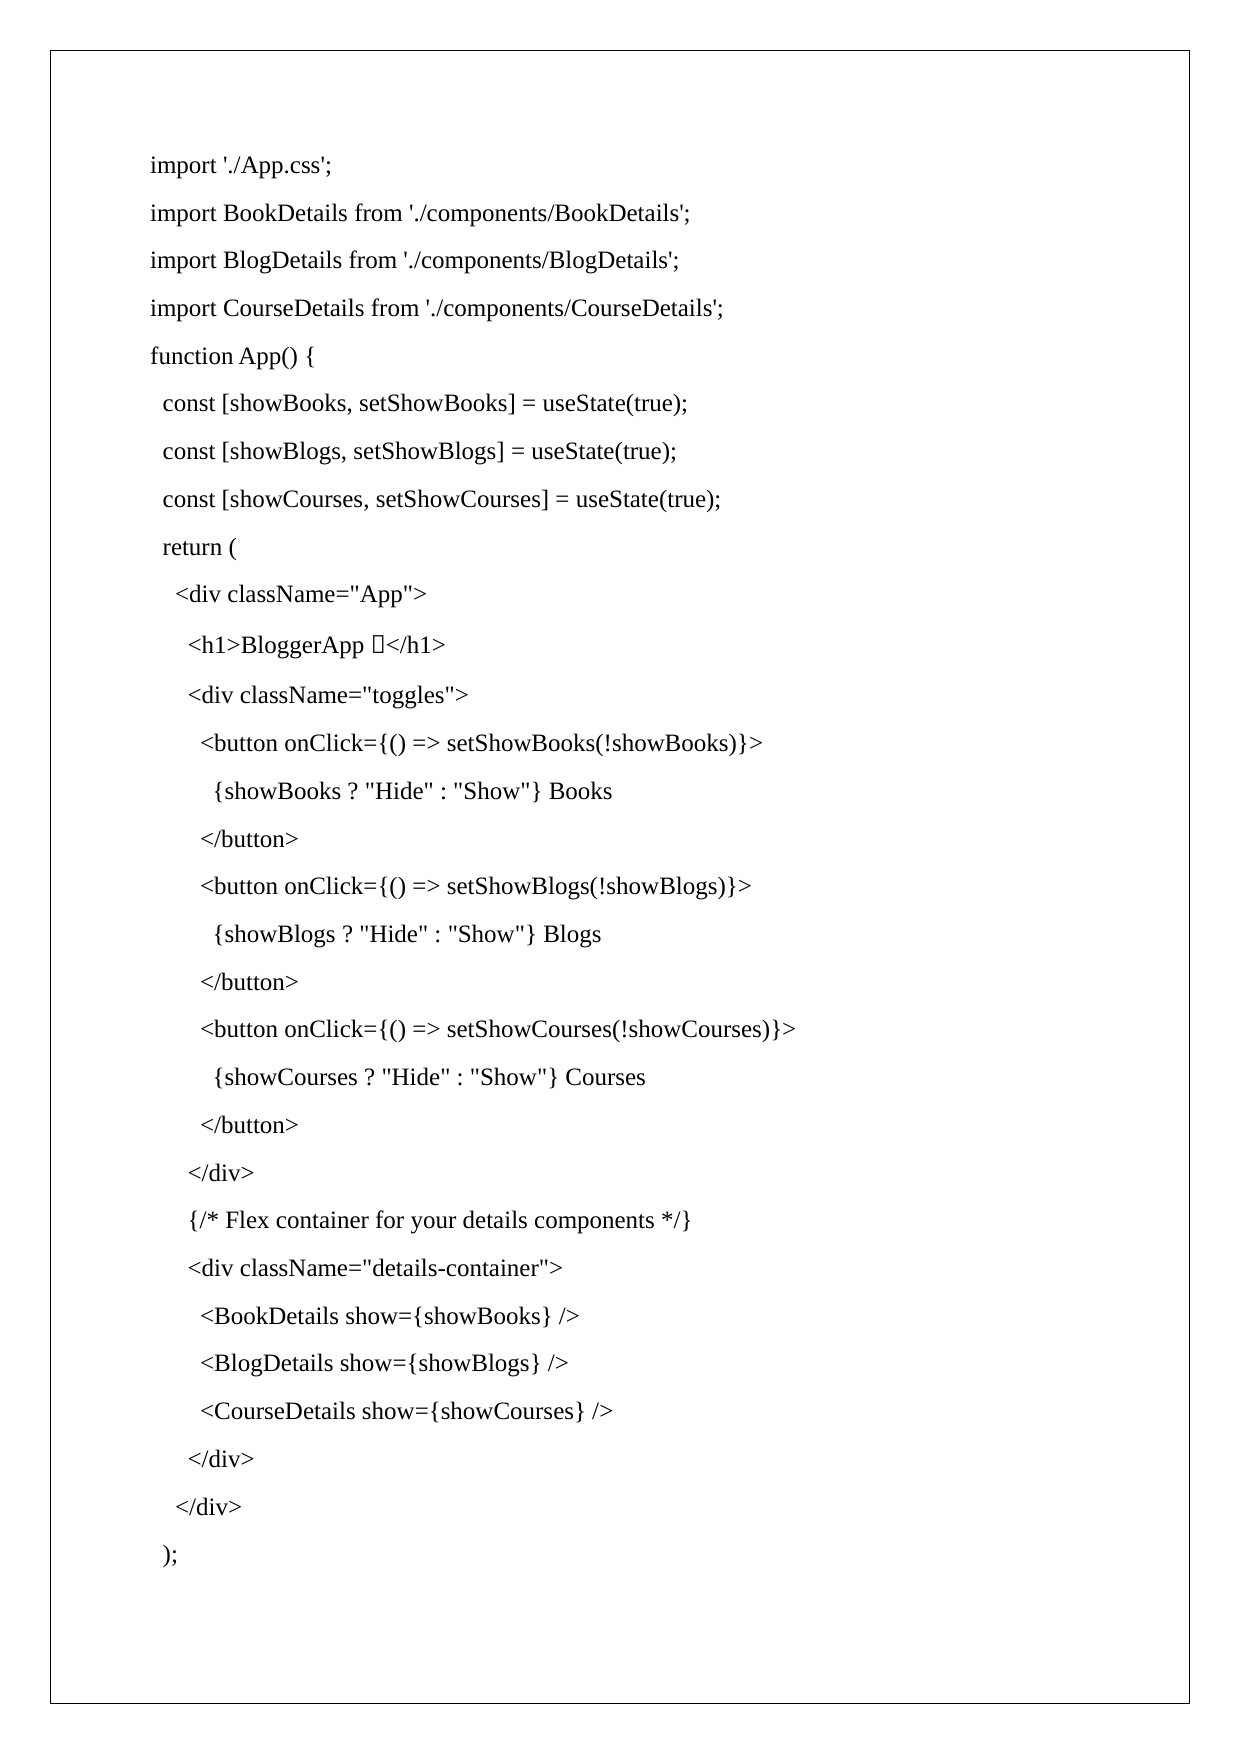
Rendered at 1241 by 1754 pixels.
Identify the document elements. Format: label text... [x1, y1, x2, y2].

text </button> [150, 824, 1090, 852]
text <CourseDetails show={showCourses} /> [150, 1396, 1090, 1425]
text import BookDetails from './components/BookDetails'; [150, 198, 1090, 226]
text <div className="toggles"> [150, 681, 1090, 709]
text <BookDetails show={showBooks} /> [150, 1301, 1090, 1329]
text return ( [150, 532, 1090, 560]
text ); [150, 1539, 1090, 1568]
text </button> [150, 967, 1090, 996]
text {showBlogs ? "Hide" : "Show"} Blogs [150, 919, 1090, 948]
text <button onClick={() => setShowBooks(!showBooks)}> [150, 728, 1090, 757]
text <BlogDetails show={showBlogs} /> [150, 1348, 1090, 1377]
text {/* Flex container for your details components */} [150, 1205, 1090, 1234]
text const [showCourses, setShowCourses] = useState(true); [150, 484, 1090, 513]
text {showBooks ? "Hide" : "Show"} Books [150, 776, 1090, 805]
text <div className="details-container"> [150, 1253, 1090, 1282]
text </div> [150, 1158, 1090, 1186]
text <button onClick={() => setShowCourses(!showCourses)}> [150, 1014, 1090, 1043]
text function App() { [150, 341, 1090, 369]
text </div> [150, 1492, 1090, 1520]
text <div className="App"> [150, 579, 1090, 608]
text const [showBooks, setShowBooks] = useState(true); [150, 388, 1090, 417]
text {showCourses ? "Hide" : "Show"} Courses [150, 1062, 1090, 1091]
text </div> [150, 1444, 1090, 1473]
text </button> [150, 1110, 1090, 1139]
text <button onClick={() => setShowBlogs(!showBlogs)}> [150, 871, 1090, 900]
text import CourseDetails from './components/CourseDetails'; [150, 293, 1090, 322]
text import BlogDetails from './components/BlogDetails'; [150, 245, 1090, 274]
text import './App.css'; [150, 150, 1090, 179]
text const [showBlogs, setShowBlogs] = useState(true); [150, 436, 1090, 465]
text <h1>BloggerApp 📘</h1> [150, 627, 1090, 661]
